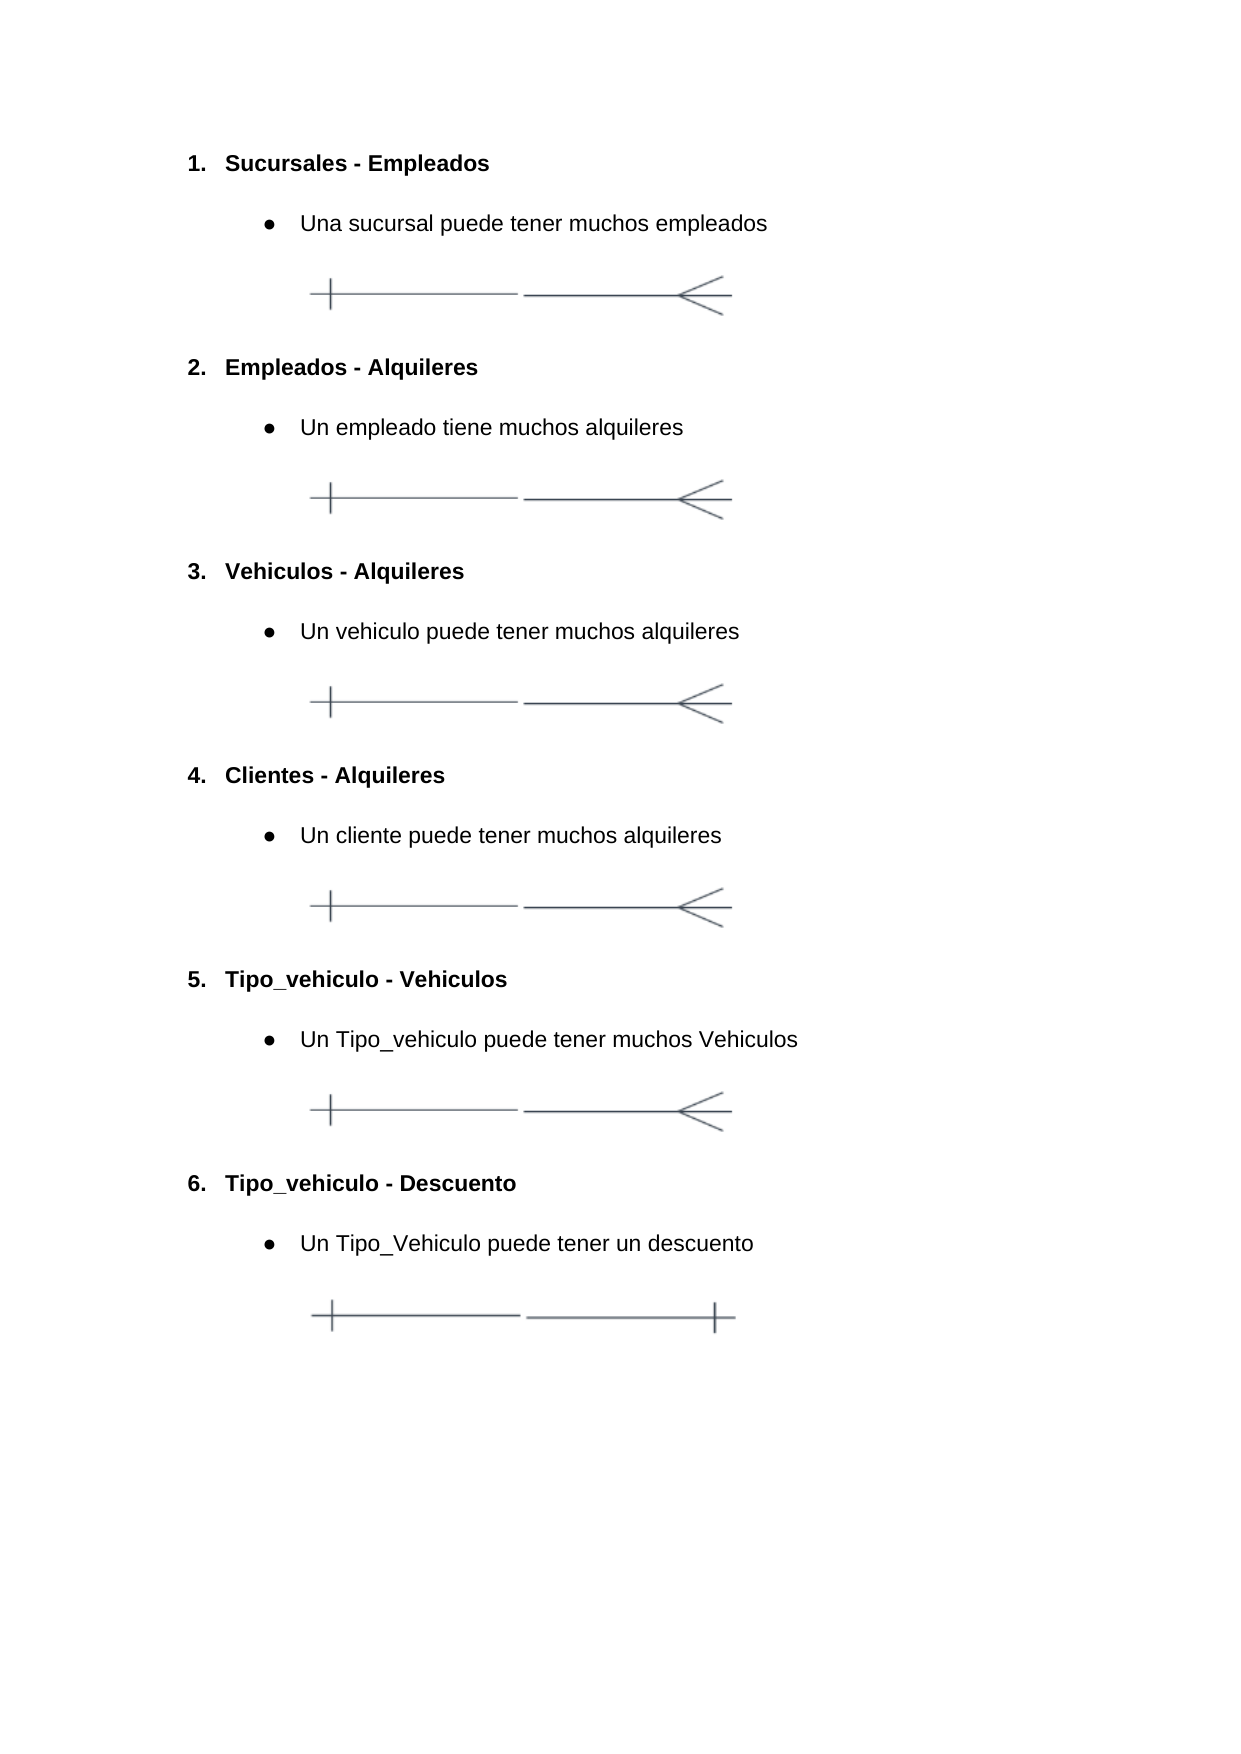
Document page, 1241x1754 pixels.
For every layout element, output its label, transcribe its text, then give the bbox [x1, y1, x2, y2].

picture [300, 270, 739, 320]
picture [300, 1290, 740, 1343]
list Un Tipo_Vehiculo puede tener un descuento [262, 1230, 1090, 1257]
list Tipo_vehiculo - Vehiculos [187, 966, 1090, 992]
list Vehiculos - Alquileres [187, 558, 1090, 584]
list Un cliente puede tener muchos alquileres [262, 822, 1090, 849]
list Un empleado tiene muchos alquileres [262, 414, 1090, 441]
picture [300, 678, 739, 728]
picture [300, 474, 739, 524]
list Tipo_vehiculo - Descuento [187, 1170, 1090, 1196]
list Un Tipo_vehiculo puede tener muchos Vehiculos [262, 1026, 1090, 1053]
list Un vehiculo puede tener muchos alquileres [262, 618, 1090, 645]
list Clientes - Alquileres [187, 762, 1090, 788]
list Sucursales - Empleados [187, 150, 1090, 176]
picture [300, 1086, 739, 1136]
picture [300, 882, 739, 932]
list Empleados - Alquileres [187, 354, 1090, 380]
list Una sucursal puede tener muchos empleados [262, 210, 1090, 237]
